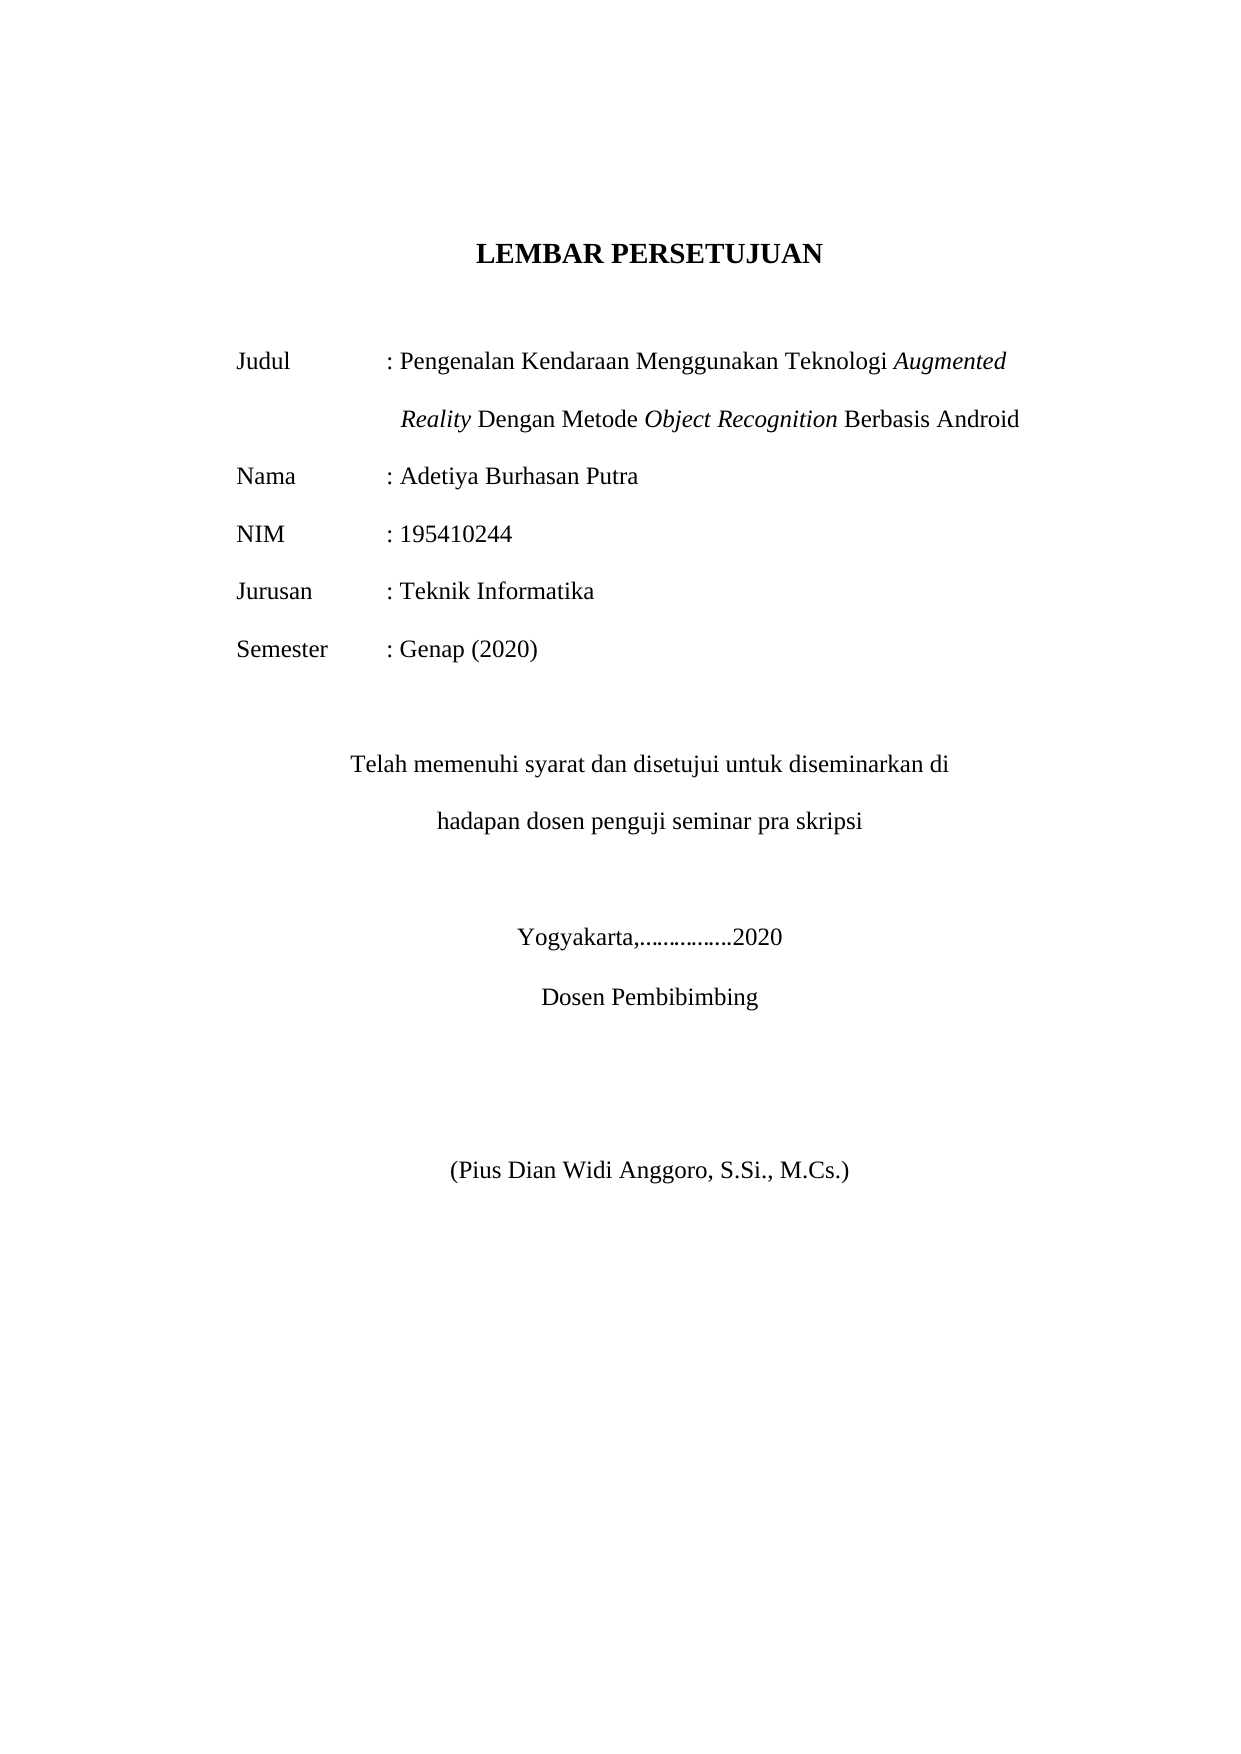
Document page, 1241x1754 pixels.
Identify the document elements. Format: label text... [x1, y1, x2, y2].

text NIM : 195410244 [236, 519, 1063, 548]
text Nama : Adetiya Burhasan Putra [236, 461, 1063, 490]
text Semester : Genap (2020) [236, 634, 1063, 663]
text Yogyakarta,…………….2020 [236, 921, 1063, 952]
text Dosen Pembibimbing [236, 982, 1063, 1011]
subtitle LEMBAR PERSETUJUAN [236, 236, 1063, 270]
text (Pius Dian Widi Anggoro, S.Si., M.Cs.) [236, 1155, 1063, 1184]
text Judul : Pengenalan Kendaraan Menggunakan Teknologi Augmented Reality Dengan Metode Object Recognition Berbasis Android [236, 346, 1063, 433]
text hadapan dosen penguji seminar pra skripsi [236, 806, 1063, 835]
text Telah memenuhi syarat dan disetujui untuk diseminarkan di [236, 749, 1063, 778]
text Jurusan : Teknik Informatika [236, 576, 1063, 605]
